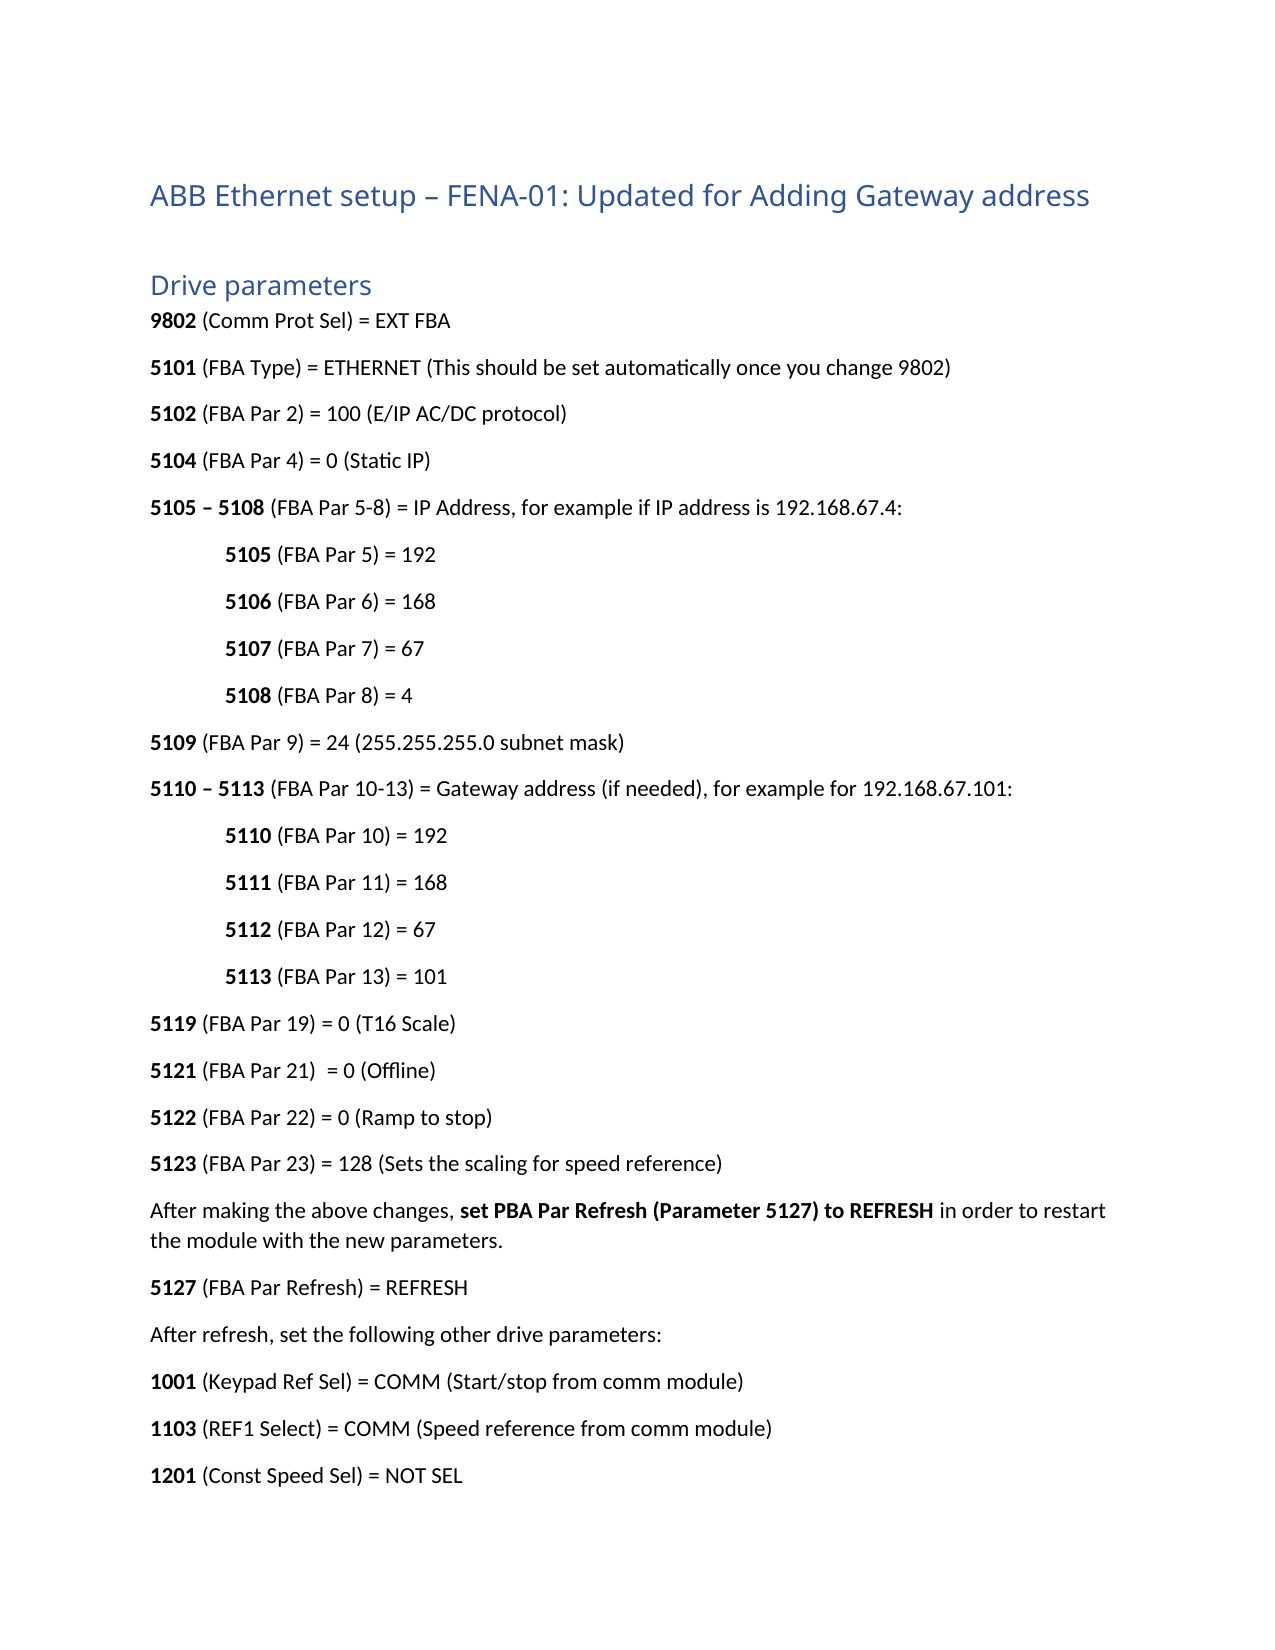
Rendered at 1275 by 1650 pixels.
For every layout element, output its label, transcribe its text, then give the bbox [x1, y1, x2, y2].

text 5121 (FBA Par 21) = 0 (Offline) [150, 1056, 1125, 1084]
text 9802 (Comm Prot Sel) = EXT FBA [150, 306, 1125, 334]
text Drive parameters [150, 266, 1125, 303]
text 5110 (FBA Par 10) = 192 [150, 821, 1125, 849]
text 5102 (FBA Par 2) = 100 (E/IP AC/DC protocol) [150, 399, 1125, 427]
text 5108 (FBA Par 8) = 4 [150, 681, 1125, 709]
text 5104 (FBA Par 4) = 0 (Static IP) [150, 446, 1125, 474]
text 5105 (FBA Par 5) = 192 [150, 540, 1125, 568]
text 5101 (FBA Type) = ETHERNET (This should be set automatically once you change 9802) [150, 353, 1125, 381]
text 1103 (REF1 Select) = COMM (Speed reference from comm module) [150, 1414, 1125, 1442]
text 5107 (FBA Par 7) = 67 [150, 634, 1125, 662]
text After making the above changes, set PBA Par Refresh (Parameter 5127) to REFRESH in order to restart the module with the new parameters. [150, 1196, 1125, 1254]
text 5112 (FBA Par 12) = 67 [150, 915, 1125, 943]
text 5106 (FBA Par 6) = 168 [150, 587, 1125, 615]
text ABB Ethernet setup – FENA-01: Updated for Adding Gateway address [150, 175, 1125, 215]
text 5127 (FBA Par Refresh) = REFRESH [150, 1273, 1125, 1301]
text 5110 – 5113 (FBA Par 10-13) = Gateway address (if needed), for example for 192.168.67.101: [150, 774, 1125, 802]
text 5111 (FBA Par 11) = 168 [150, 868, 1125, 896]
text 1001 (Keypad Ref Sel) = COMM (Start/stop from comm module) [150, 1367, 1125, 1395]
text 5113 (FBA Par 13) = 101 [150, 962, 1125, 990]
text 5105 – 5108 (FBA Par 5-8) = IP Address, for example if IP address is 192.168.67.4: [150, 493, 1125, 521]
text After refresh, set the following other drive parameters: [150, 1320, 1125, 1348]
text 5109 (FBA Par 9) = 24 (255.255.255.0 subnet mask) [150, 728, 1125, 756]
text 1201 (Const Speed Sel) = NOT SEL [150, 1461, 1125, 1489]
text 5119 (FBA Par 19) = 0 (T16 Scale) [150, 1009, 1125, 1037]
text 5122 (FBA Par 22) = 0 (Ramp to stop) [150, 1103, 1125, 1131]
text 5123 (FBA Par 23) = 128 (Sets the scaling for speed reference) [150, 1149, 1125, 1177]
